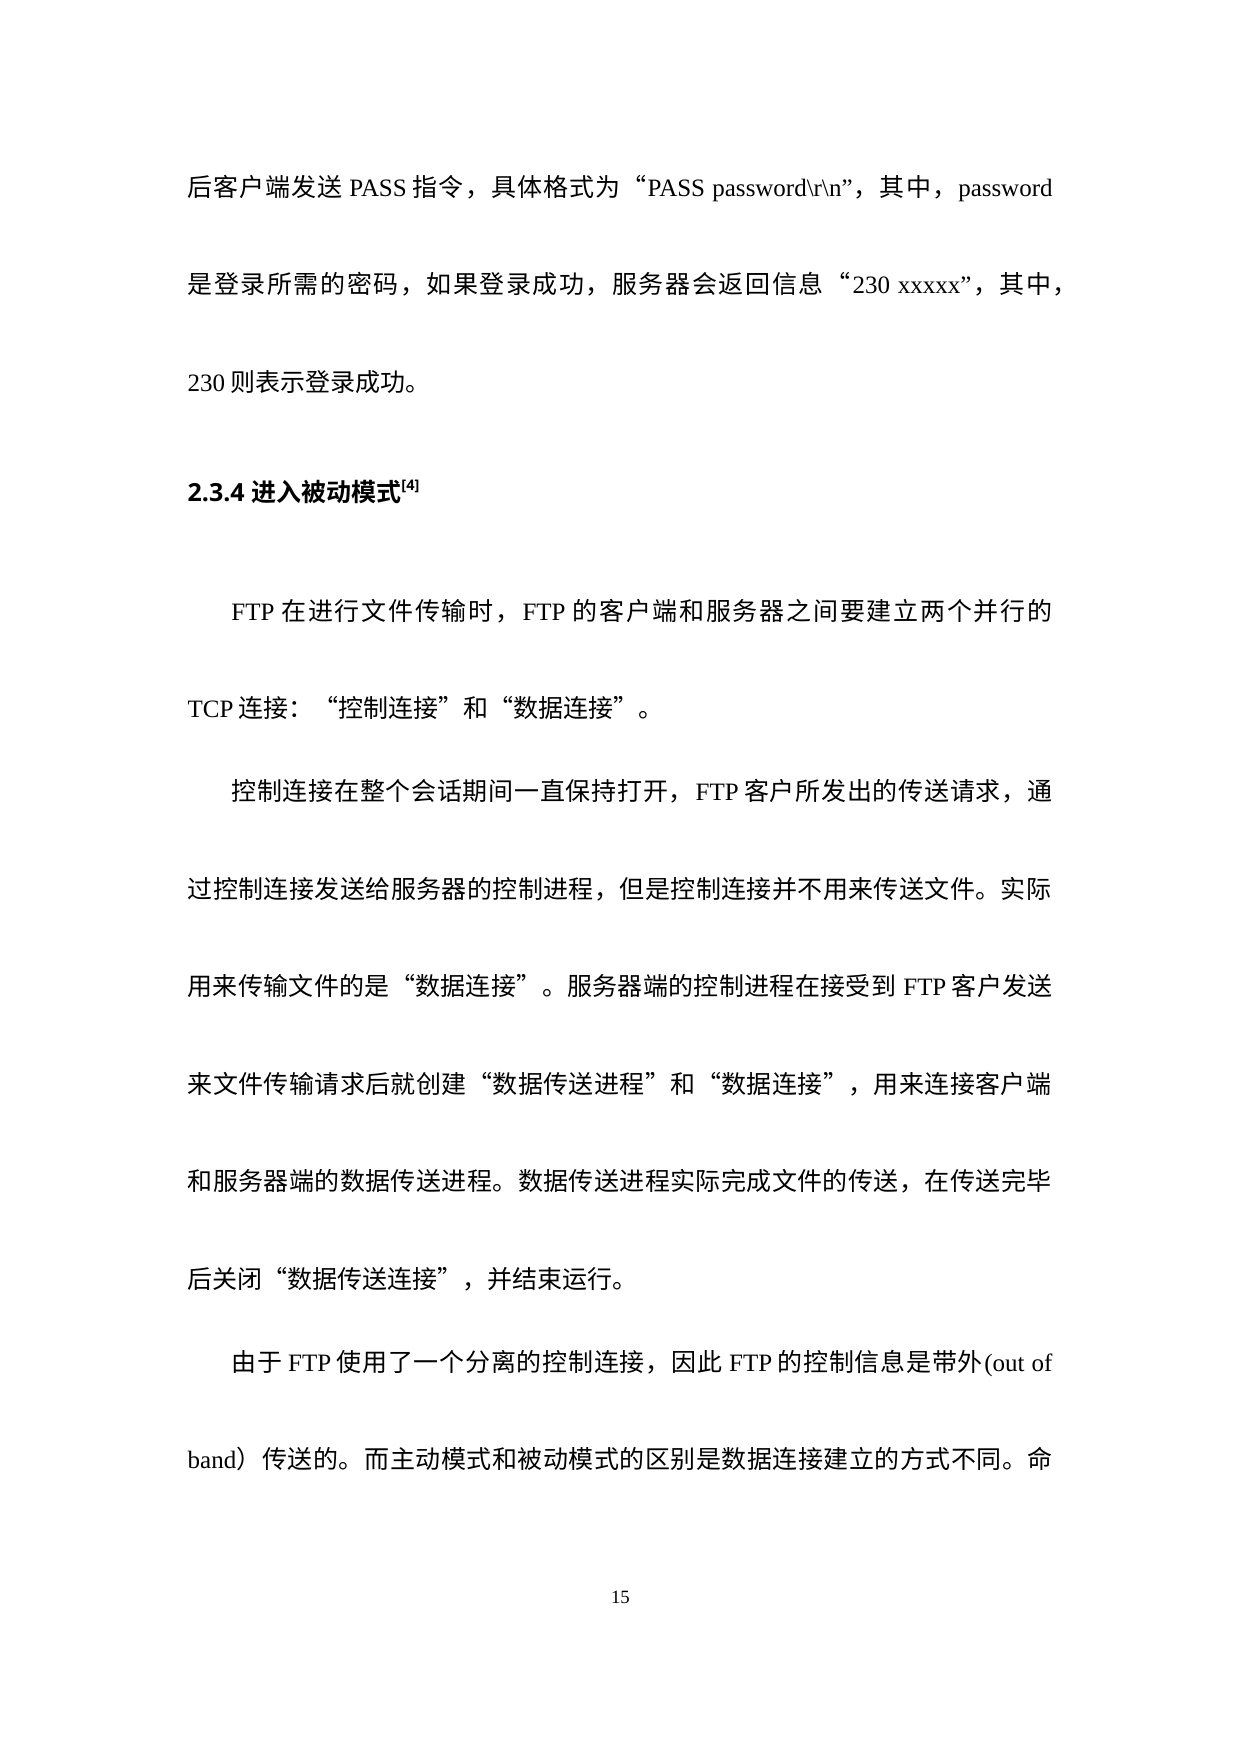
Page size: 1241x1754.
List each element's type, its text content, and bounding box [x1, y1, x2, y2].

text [187, 153, 1053, 413]
text 控制连接在整个会话期间一直保持打开，FTP客户所发出的传送请求，通过控制连接发送给服务器的控制进程，但是控制连接并不用来传送文件。实际用来传输文件的是“数据连接”。服务器端的控制进程在接受到FTP客户发送来文件传输请求后就创建“数据传送进程”和“数据连接”，用来连接客户端和服务器端的数据传送进程。数据传送进程实际完成文件的传送，在传送完毕后关闭“数据传送连接”，并结束运行。 [187, 757, 1053, 1310]
subtitle 2.3.4 进入被动模式[4] [187, 458, 1053, 523]
text FTP在进行文件传输时，FTP的客户端和服务器之间要建立两个并行的TCP连接：“控制连接”和“数据连接”。 [187, 577, 1053, 739]
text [187, 1328, 1053, 1491]
